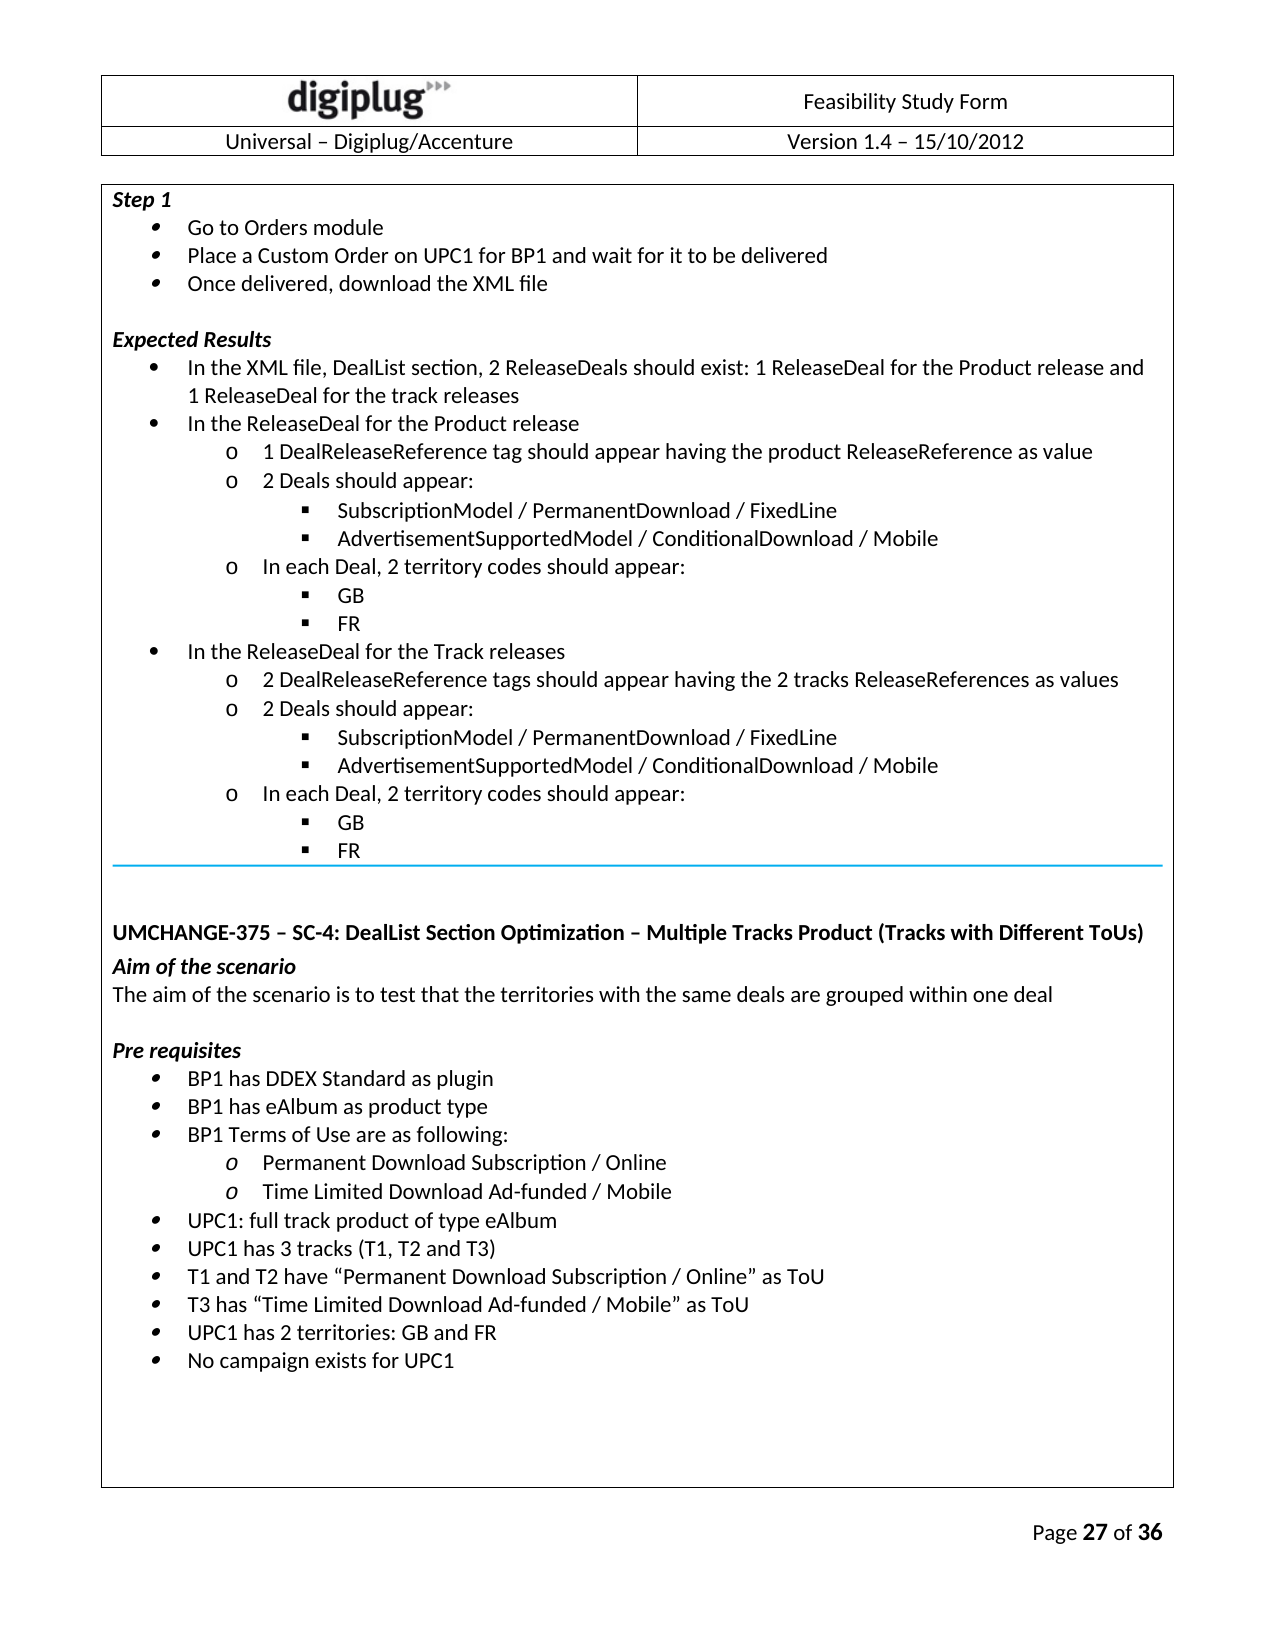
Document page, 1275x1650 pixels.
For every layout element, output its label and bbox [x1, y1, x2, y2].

table_cell [102, 185, 1173, 1487]
picture [281, 76, 457, 126]
